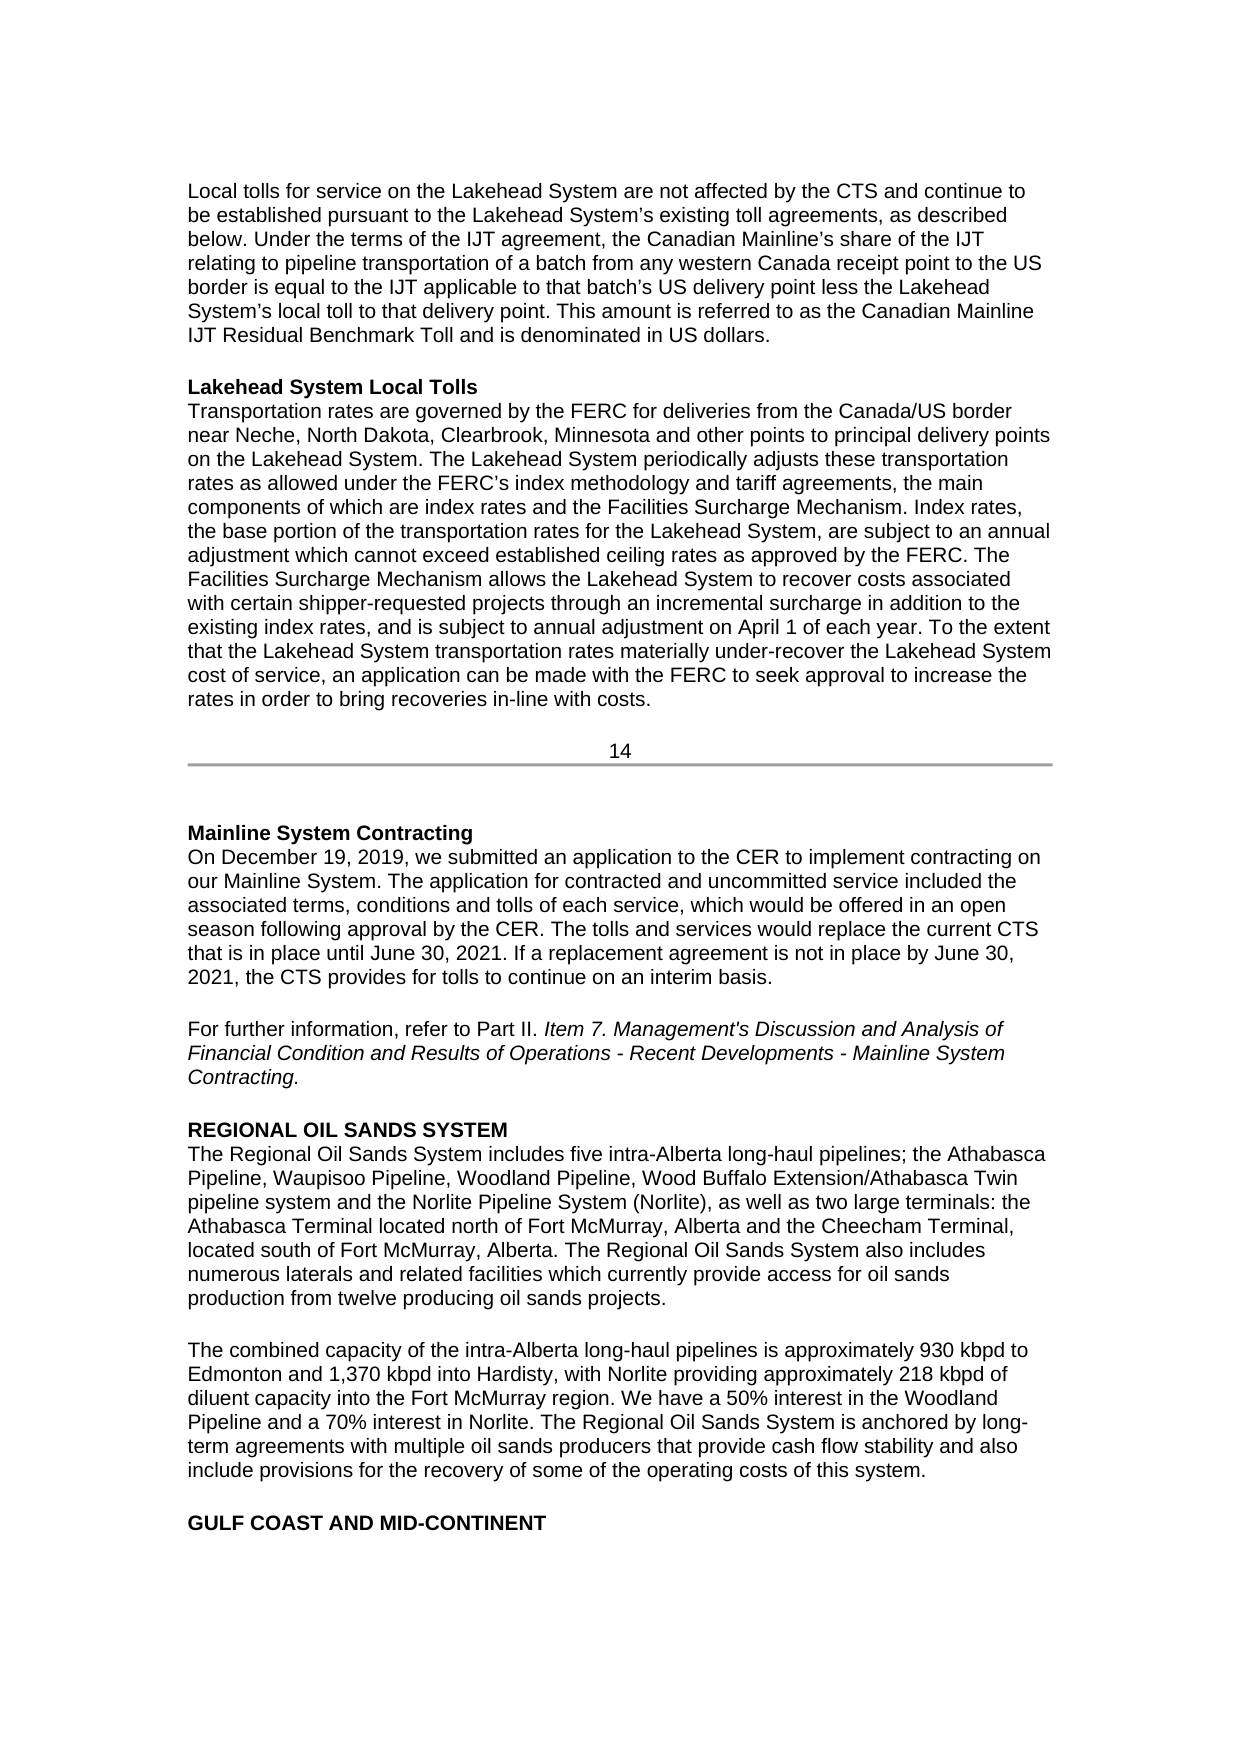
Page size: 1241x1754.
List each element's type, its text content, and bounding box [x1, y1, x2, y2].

text Lakehead System Local Tolls [187, 375, 1053, 399]
text The combined capacity of the intra-Alberta long-haul pipelines is approximately 930 kbpd to Edmonton and 1,370 kbpd into Hardisty, with Norlite providing approximately 218 kbpd of diluent capacity into the Fort McMurray region. We have a 50% interest in the Woodland Pipeline and a 70% interest in Norlite. The Regional Oil Sands System is anchored by long-term agreements with multiple oil sands producers that provide cash flow stability and also include provisions for the recovery of some of the operating costs of this system. [187, 1338, 1053, 1482]
text Transportation rates are governed by the FERC for deliveries from the Canada/US border near Neche, North Dakota, Clearbrook, Minnesota and other points to principal delivery points on the Lakehead System. The Lakehead System periodically adjusts these transportation rates as allowed under the FERC’s index methodology and tariff agreements, the main components of which are index rates and the Facilities Surcharge Mechanism. Index rates, the base portion of the transportation rates for the Lakehead System, are subject to an annual adjustment which cannot exceed established ceiling rates as approved by the FERC. The Facilities Surcharge Mechanism allows the Lakehead System to recover costs associated with certain shipper-requested projects through an incremental surcharge in addition to the existing index rates, and is subject to annual adjustment on April 1 of each year. To the extent that the Lakehead System transportation rates materially under-recover the Lakehead System cost of service, an application can be made with the FERC to seek approval to increase the rates in order to bring recoveries in-line with costs. [187, 399, 1053, 711]
text 14 [187, 739, 1053, 763]
text GULF COAST AND MID-CONTINENT [187, 1511, 1053, 1535]
text For further information, refer to Part II. Item 7. Management's Discussion and Analysis of Financial Condition and Results of Operations - Recent Developments - Mainline System Contracting. [187, 1017, 1053, 1089]
text REGIONAL OIL SANDS SYSTEM [187, 1118, 1053, 1142]
text Local tolls for service on the Lakehead System are not affected by the CTS and continue to be established pursuant to the Lakehead System’s existing toll agreements, as described below. Under the terms of the IJT agreement, the Canadian Mainline’s share of the IJT relating to pipeline transportation of a batch from any western Canada receipt point to the US border is equal to the IJT applicable to that batch’s US delivery point less the Lakehead System’s local toll to that delivery point. This amount is referred to as the Canadian Mainline IJT Residual Benchmark Toll and is denominated in US dollars. [187, 179, 1053, 346]
text The Regional Oil Sands System includes five intra-Alberta long-haul pipelines; the Athabasca Pipeline, Waupisoo Pipeline, Woodland Pipeline, Wood Buffalo Extension/Athabasca Twin pipeline system and the Norlite Pipeline System (Norlite), as well as two large terminals: the Athabasca Terminal located north of Fort McMurray, Alberta and the Cheecham Terminal, located south of Fort McMurray, Alberta. The Regional Oil Sands System also includes numerous laterals and related facilities which currently provide access for oil sands production from twelve producing oil sands projects. [187, 1142, 1053, 1309]
text On December 19, 2019, we submitted an application to the CER to implement contracting on our Mainline System. The application for contracted and uncommitted service included the associated terms, conditions and tolls of each service, which would be offered in an open season following approval by the CER. The tolls and services would replace the current CTS that is in place until June 30, 2021. If a replacement agreement is not in place by June 30, 2021, the CTS provides for tolls to continue on an interim basis. [187, 845, 1053, 988]
text Mainline System Contracting [187, 821, 1053, 845]
